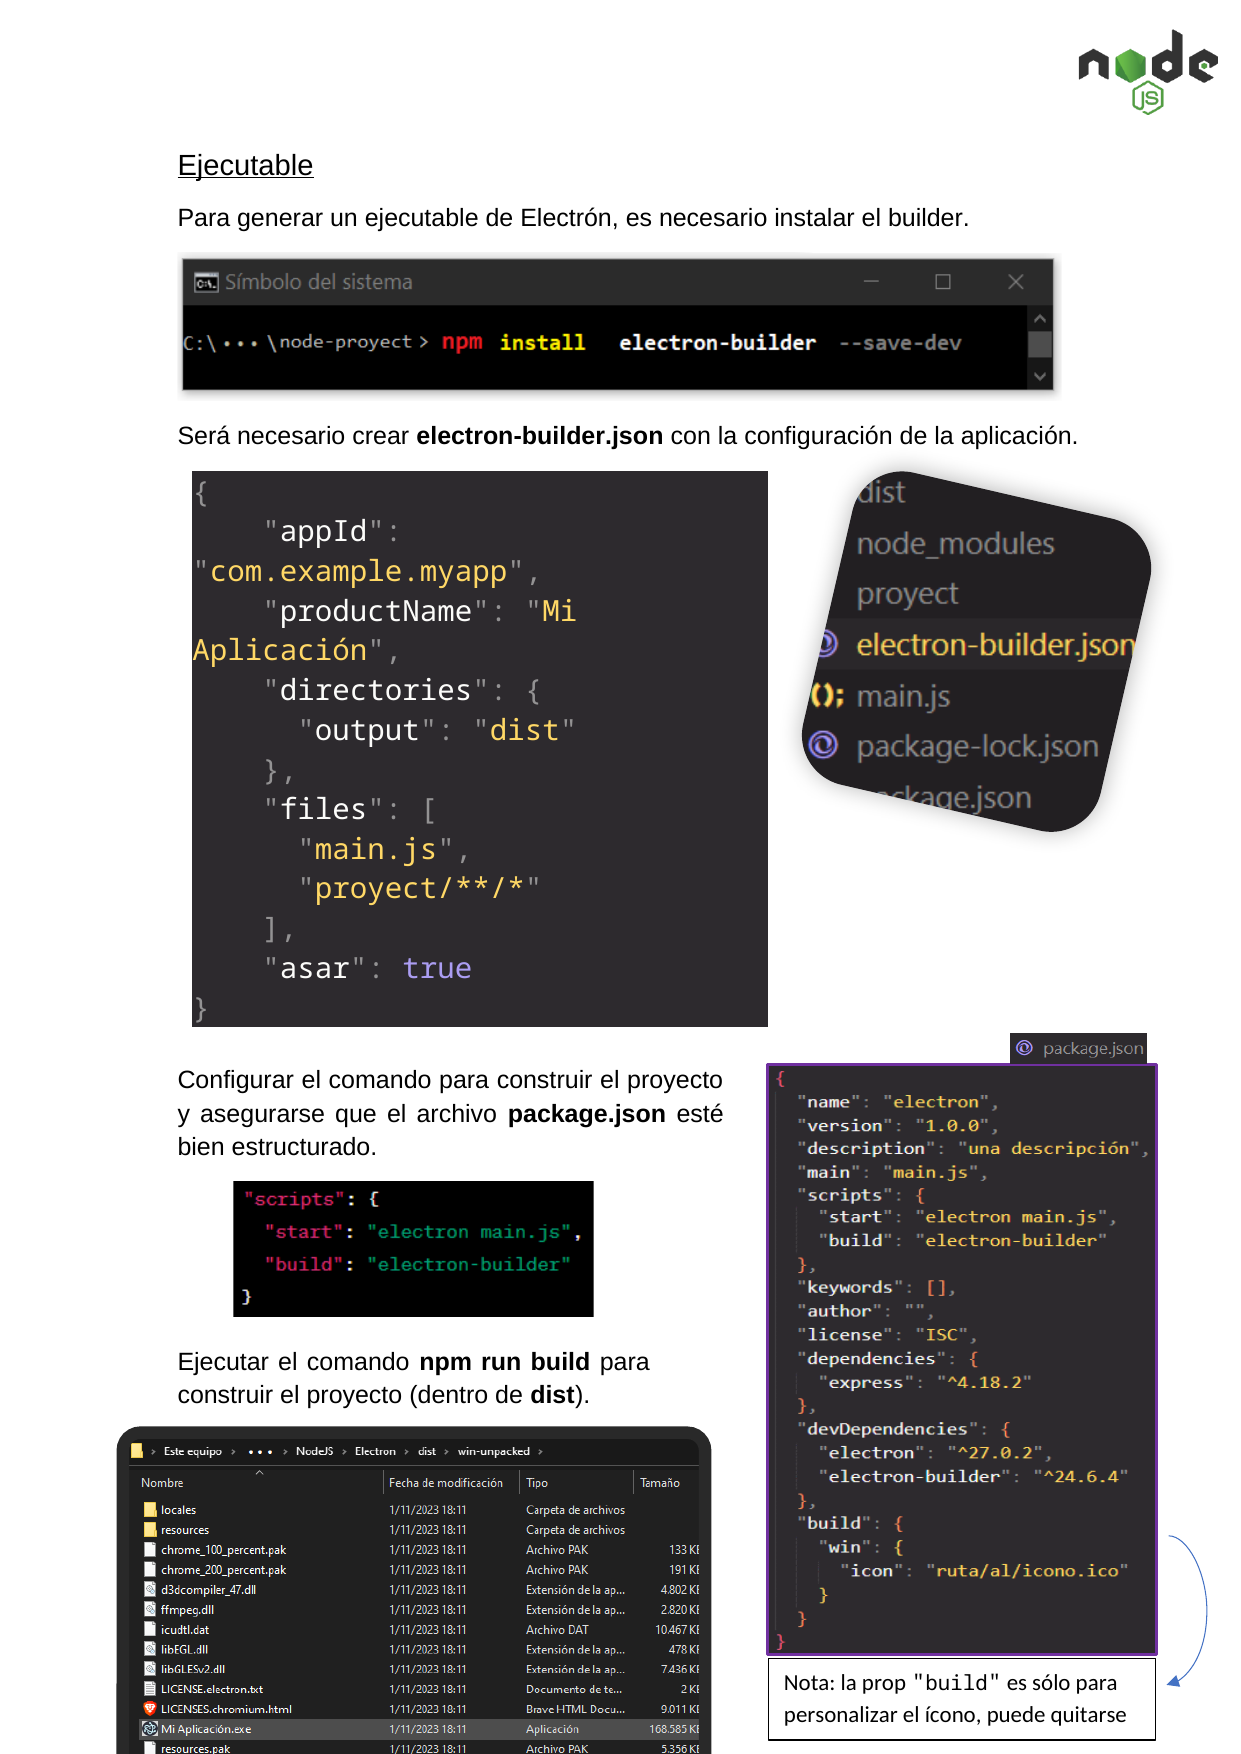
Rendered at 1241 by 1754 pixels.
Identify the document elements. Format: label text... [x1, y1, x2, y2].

text "main.js", [192, 828, 768, 868]
picture [1010, 1033, 1147, 1064]
text "files": [ [192, 788, 768, 828]
text "productName": "Mi Aplicación", [192, 590, 768, 669]
text "directories": { [192, 669, 768, 709]
picture [129, 1439, 698, 1754]
text { [192, 471, 768, 511]
text }, [192, 749, 768, 788]
text Configurar el comando para construir el proyecto y asegurarse que el archivo package.json esté bien estructurado. [177, 1066, 723, 1160]
text "proyect/**/*" [192, 868, 768, 907]
text "appId": "com.example.myapp", [192, 511, 768, 590]
text Será necesario crear electron-builder.json con la configuración de la aplicación. [177, 421, 1093, 450]
text ], [192, 907, 768, 947]
text Ejecutar el comando npm run build para construir el proyecto (dentro de dist). [177, 1347, 650, 1409]
picture [1078, 2, 1218, 142]
text } [192, 987, 768, 1027]
picture [177, 252, 1063, 401]
text Para generar un ejecutable de Electrón, es necesario instalar el builder. [177, 203, 1063, 232]
picture [233, 1181, 594, 1317]
text "asar": true [192, 947, 768, 987]
text Ejecutable [177, 148, 1063, 181]
picture [769, 1066, 1155, 1653]
text "output": "dist" [192, 709, 768, 749]
picture [801, 471, 1152, 832]
